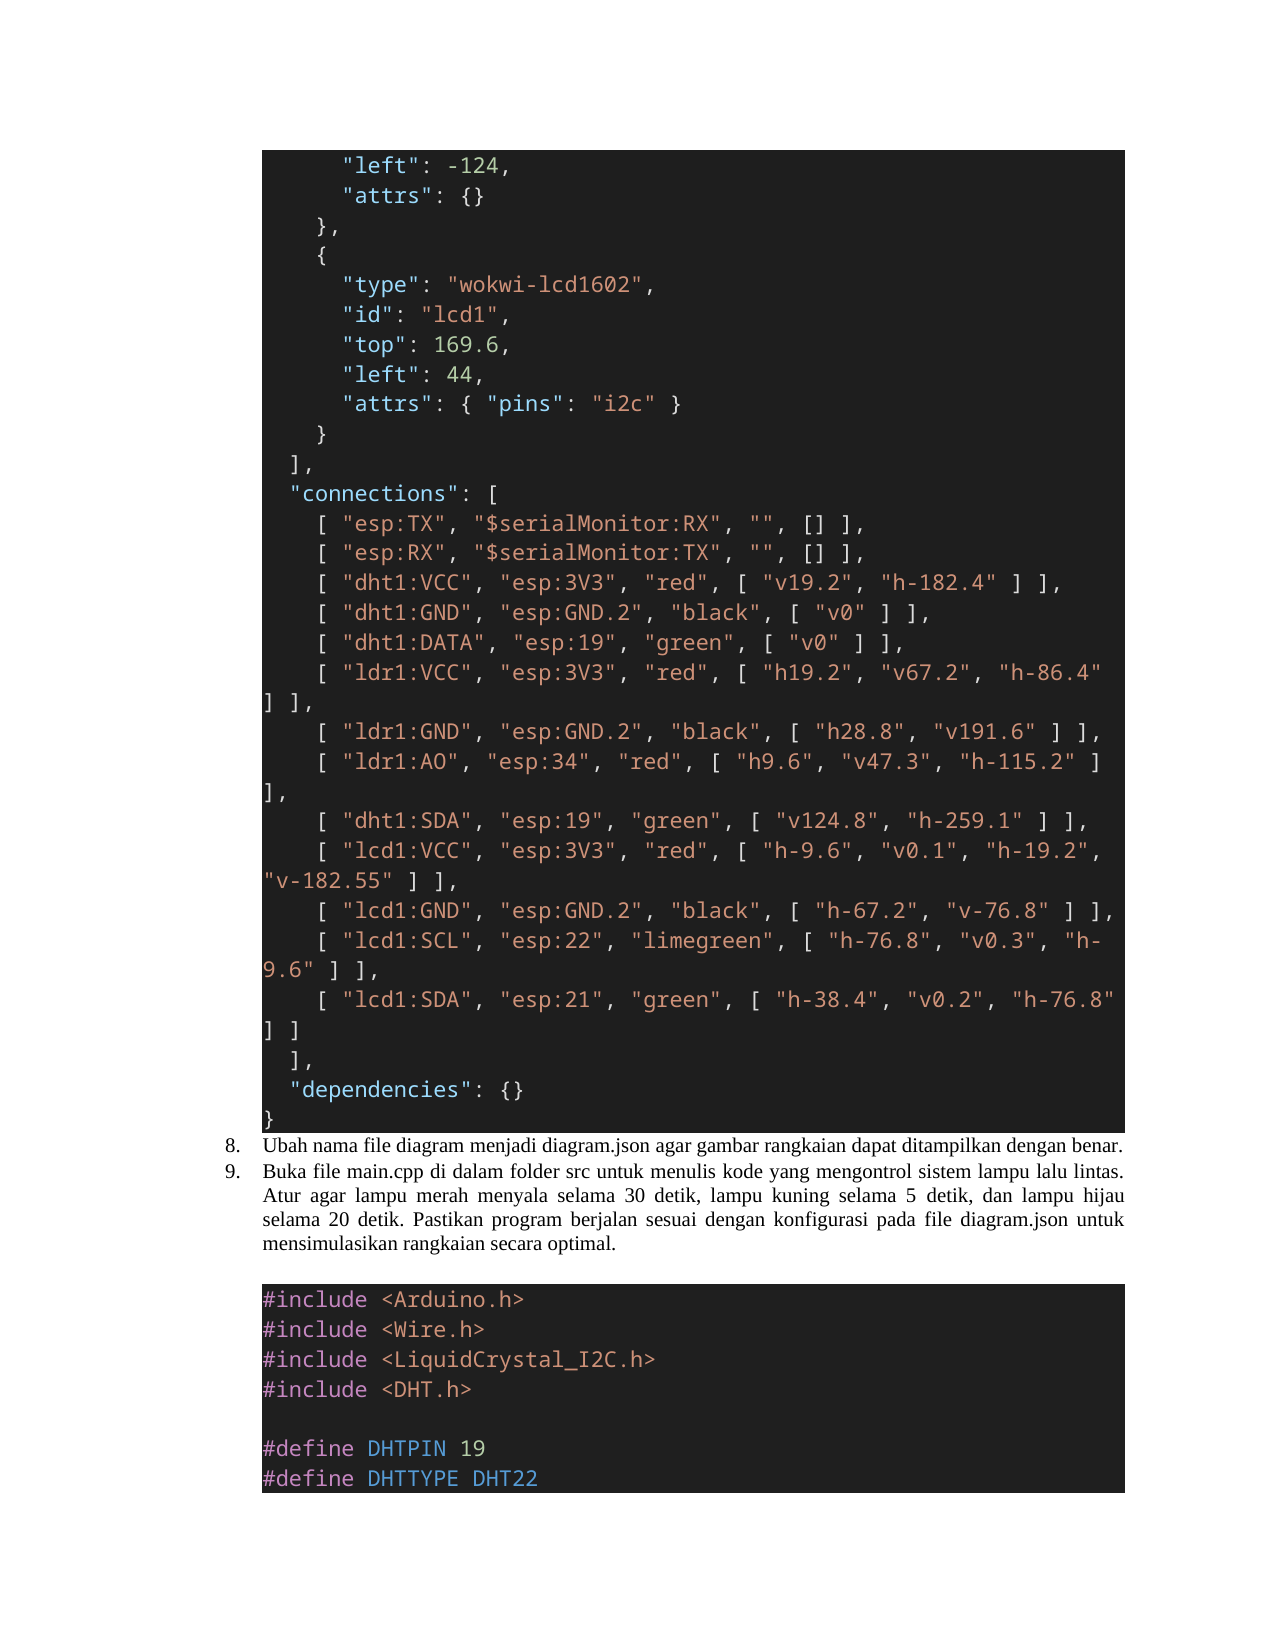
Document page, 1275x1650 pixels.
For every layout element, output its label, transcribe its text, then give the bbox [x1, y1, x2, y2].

list "dependencies": {} [262, 1073, 1125, 1103]
list } [262, 418, 1125, 448]
list [ "esp:TX", "$serialMonitor:RX", "", [] ], [262, 507, 1125, 537]
list #include <Wire.h> [262, 1314, 1125, 1344]
list "attrs": { "pins": "i2c" } [262, 388, 1125, 418]
list Buka file main.cpp di dalam folder src untuk menulis kode yang mengontrol sistem lampu lalu lintas. Atur agar lampu merah menyala selama 30 detik, lampu kuning selama 5 detik, dan lampu hijau selama 20 detik. Pastikan program berjalan sesuai dengan konfigurasi pada file diagram.json untuk mensimulasikan rangkaian secara optimal. [225, 1159, 1125, 1255]
list [ "lcd1:SDA", "esp:21", "green", [ "h-38.4", "v0.2", "h-76.8" ] ] [262, 984, 1125, 1044]
list "top": 169.6, [262, 329, 1125, 358]
list [ "dht1:DATA", "esp:19", "green", [ "v0" ] ], [262, 627, 1125, 656]
list [ "ldr1:AO", "esp:34", "red", [ "h9.6", "v47.3", "h-115.2" ] ], [262, 746, 1125, 805]
list [ "lcd1:SCL", "esp:22", "limegreen", [ "h-76.8", "v0.3", "h-9.6" ] ], [262, 924, 1125, 984]
list ], [262, 448, 1125, 478]
list "left": -124, [262, 150, 1125, 180]
list #define DHTTYPE DHT22 [262, 1463, 1125, 1493]
list "id": "lcd1", [262, 299, 1125, 329]
list "attrs": {} [262, 180, 1125, 209]
list [ "dht1:SDA", "esp:19", "green", [ "v124.8", "h-259.1" ] ], [262, 805, 1125, 835]
list #include <LiquidCrystal_I2C.h> [262, 1344, 1125, 1374]
list [ "ldr1:VCC", "esp:3V3", "red", [ "h19.2", "v67.2", "h-86.4" ] ], [262, 656, 1125, 716]
list } [262, 1103, 1125, 1133]
list [ "esp:RX", "$serialMonitor:TX", "", [] ], [262, 537, 1125, 567]
list "left": 44, [262, 358, 1125, 388]
list [ "lcd1:GND", "esp:GND.2", "black", [ "h-67.2", "v-76.8" ] ], [262, 895, 1125, 924]
list [ "lcd1:VCC", "esp:3V3", "red", [ "h-9.6", "v0.1", "h-19.2", "v-182.55" ] ], [262, 835, 1125, 895]
list #define DHTPIN 19 [262, 1433, 1125, 1463]
list Ubah nama file diagram menjadi diagram.json agar gambar rangkaian dapat ditampilkan dengan benar. [225, 1133, 1125, 1157]
list }, [262, 209, 1125, 239]
list "connections": [ [262, 478, 1125, 507]
list #include <Arduino.h> [262, 1284, 1125, 1314]
list [ "dht1:GND", "esp:GND.2", "black", [ "v0" ] ], [262, 597, 1125, 627]
list #include <DHT.h> [262, 1374, 1125, 1404]
list "type": "wokwi-lcd1602", [262, 269, 1125, 299]
list ], [262, 1044, 1125, 1073]
list [ "dht1:VCC", "esp:3V3", "red", [ "v19.2", "h-182.4" ] ], [262, 567, 1125, 597]
list { [262, 239, 1125, 269]
list [ "ldr1:GND", "esp:GND.2", "black", [ "h28.8", "v191.6" ] ], [262, 716, 1125, 746]
